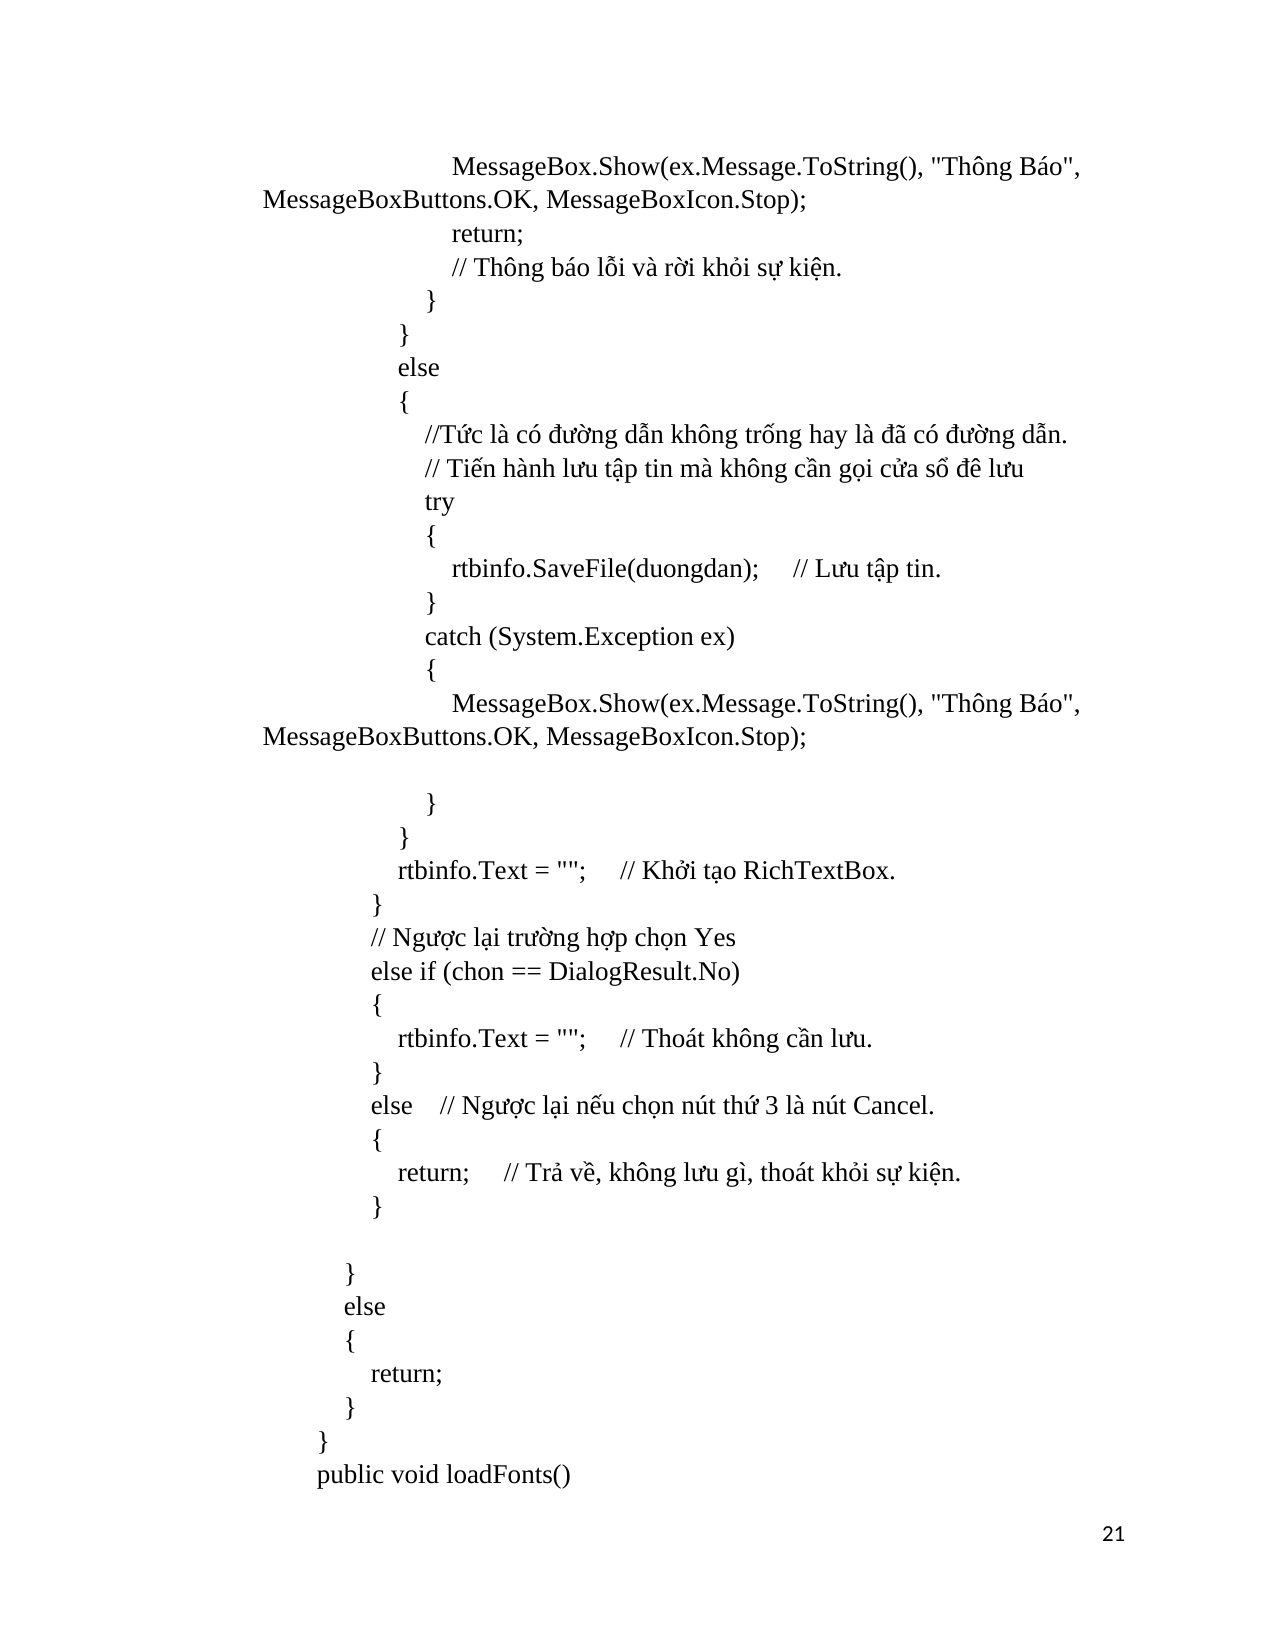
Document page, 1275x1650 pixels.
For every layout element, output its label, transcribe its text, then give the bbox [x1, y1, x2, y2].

list } [262, 888, 1125, 919]
list { [262, 1324, 1125, 1355]
list else [262, 351, 1125, 382]
list } [262, 318, 1125, 349]
list public void loadFonts() [262, 1458, 1125, 1489]
list } [262, 787, 1125, 818]
list else [262, 1290, 1125, 1322]
list // Thông báo lỗi và rời khỏi sự kiện. [262, 251, 1125, 282]
list } [262, 1056, 1125, 1087]
list } [262, 1424, 1125, 1456]
list catch (System.Exception ex) [262, 619, 1125, 651]
list rtbinfo.SaveFile(duongdan); // Lưu tập tin. [262, 552, 1125, 584]
list //Tức là có đường dẫn không trống hay là đã có đường dẫn. [262, 418, 1125, 449]
list { [262, 385, 1125, 416]
list } [262, 1257, 1125, 1288]
list } [262, 284, 1125, 315]
list } [262, 821, 1125, 852]
list else if (chon == DialogResult.No) [262, 955, 1125, 986]
list // Tiến hành lưu tập tin mà không cần gọi cửa sổ đê lưu [262, 452, 1125, 483]
list { [262, 988, 1125, 1020]
list MessageBox.Show(ex.Message.ToString(), "Thông Báo", MessageBoxButtons.OK, MessageBoxIcon.Stop); [262, 150, 1125, 215]
list return; [262, 1357, 1125, 1389]
list rtbinfo.Text = ""; // Thoát không cần lưu. [262, 1022, 1125, 1053]
list { [262, 1123, 1125, 1154]
list { [262, 519, 1125, 550]
list } [262, 1190, 1125, 1221]
list return; [262, 217, 1125, 248]
list MessageBox.Show(ex.Message.ToString(), "Thông Báo", MessageBoxButtons.OK, MessageBoxIcon.Stop); [262, 687, 1125, 751]
list return; // Trả về, không lưu gì, thoát khỏi sự kiện. [262, 1156, 1125, 1187]
list } [262, 586, 1125, 617]
list rtbinfo.Text = ""; // Khởi tạo RichTextBox. [262, 854, 1125, 886]
list try [262, 485, 1125, 517]
list } [262, 1391, 1125, 1422]
list { [262, 653, 1125, 684]
list else // Ngược lại nếu chọn nút thứ 3 là nút Cancel. [262, 1089, 1125, 1120]
list // Ngược lại trường hợp chọn Yes [262, 921, 1125, 953]
